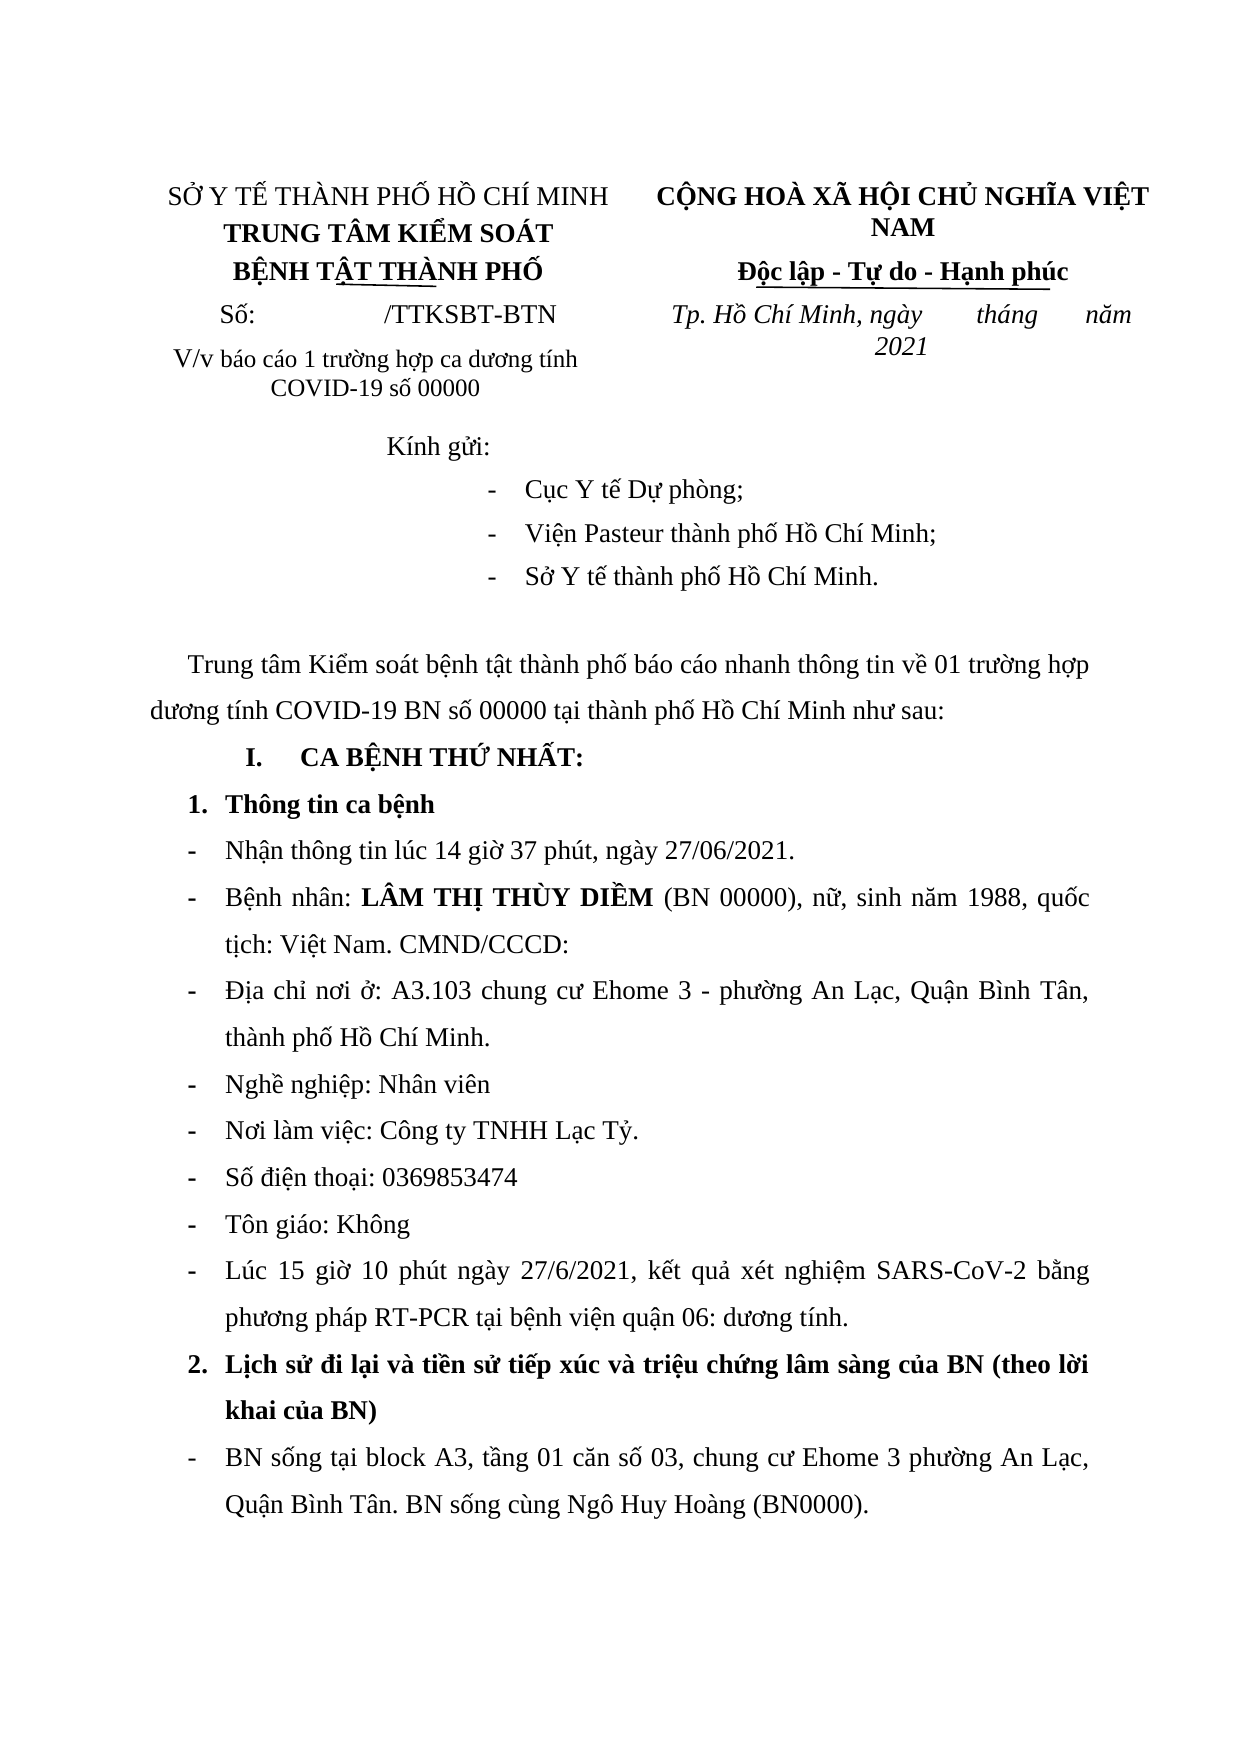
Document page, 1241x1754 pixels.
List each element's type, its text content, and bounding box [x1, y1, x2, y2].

list Viện Pasteur thành phố Hồ Chí Minh; [487, 517, 1090, 548]
list Tôn giáo: Không [187, 1208, 1090, 1239]
list Lúc 15 giờ 10 phút ngày 27/6/2021, kết quả xét nghiệm SARS-CoV-2 bằng phương pháp RT-PCR tại bệnh viện quận 06: dương tính. [187, 1254, 1090, 1332]
list Địa chỉ nơi ở: A3.103 chung cư Ehome 3 - phường An Lạc, Quận Bình Tân, thành phố Hồ Chí Minh. [187, 974, 1090, 1052]
text Kính gửi: [150, 429, 1090, 461]
list Sở Y tế thành phố Hồ Chí Minh. [487, 561, 1090, 592]
table_header CỘNG HOÀ XÃ HỘI CHỦ NGHĨA VIỆT NAM Độc lập - Tự do - Hạnh phúc Tp. Hồ Chí Minh, ngày tháng năm 2021 [626, 180, 1179, 417]
list Thông tin ca bệnh [187, 788, 1090, 819]
list BN sống tại block A3, tầng 01 căn số 03, chung cư Ehome 3 phường An Lạc, Quận Bình Tân. BN sống cùng Ngô Huy Hoàng (BN0000). [187, 1441, 1090, 1519]
list Số điện thoại: 0369853474 [187, 1161, 1090, 1192]
list Cục Y tế Dự phòng; [487, 473, 1090, 504]
list CA BỆNH THỨ NHẤT: [262, 741, 1090, 772]
list Nơi làm việc: Công ty TNHH Lạc Tỷ. [187, 1114, 1090, 1146]
list Lịch sử đi lại và tiền sử tiếp xúc và triệu chứng lâm sàng của BN (theo lời khai của BN) [187, 1348, 1090, 1426]
text Trung tâm Kiểm soát bệnh tật thành phố báo cáo nhanh thông tin về 01 trường hợp dương tính COVID-19 BN số 00000 tại thành phố Hồ Chí Minh như sau: [150, 648, 1090, 726]
list Bệnh nhân: LÂM THỊ THÙY DIỀM (BN 00000), nữ, sinh năm 1988, quốc tịch: Việt Nam. CMND/CCCD: [187, 881, 1090, 959]
list Nghề nghiệp: Nhân viên [187, 1068, 1090, 1099]
table_header SỞ Y TẾ THÀNH PHỐ HỒ CHÍ MINH TRUNG TÂM KIỂM SOÁT BỆNH TẬT THÀNH PHỐ Số: /TTKSBT-BTN V/v báo cáo 1 trường hợp ca dương tính COVID-19 số 00000 [150, 180, 626, 417]
list Nhận thông tin lúc 14 giờ 37 phút, ngày 27/06/2021. [187, 834, 1090, 866]
